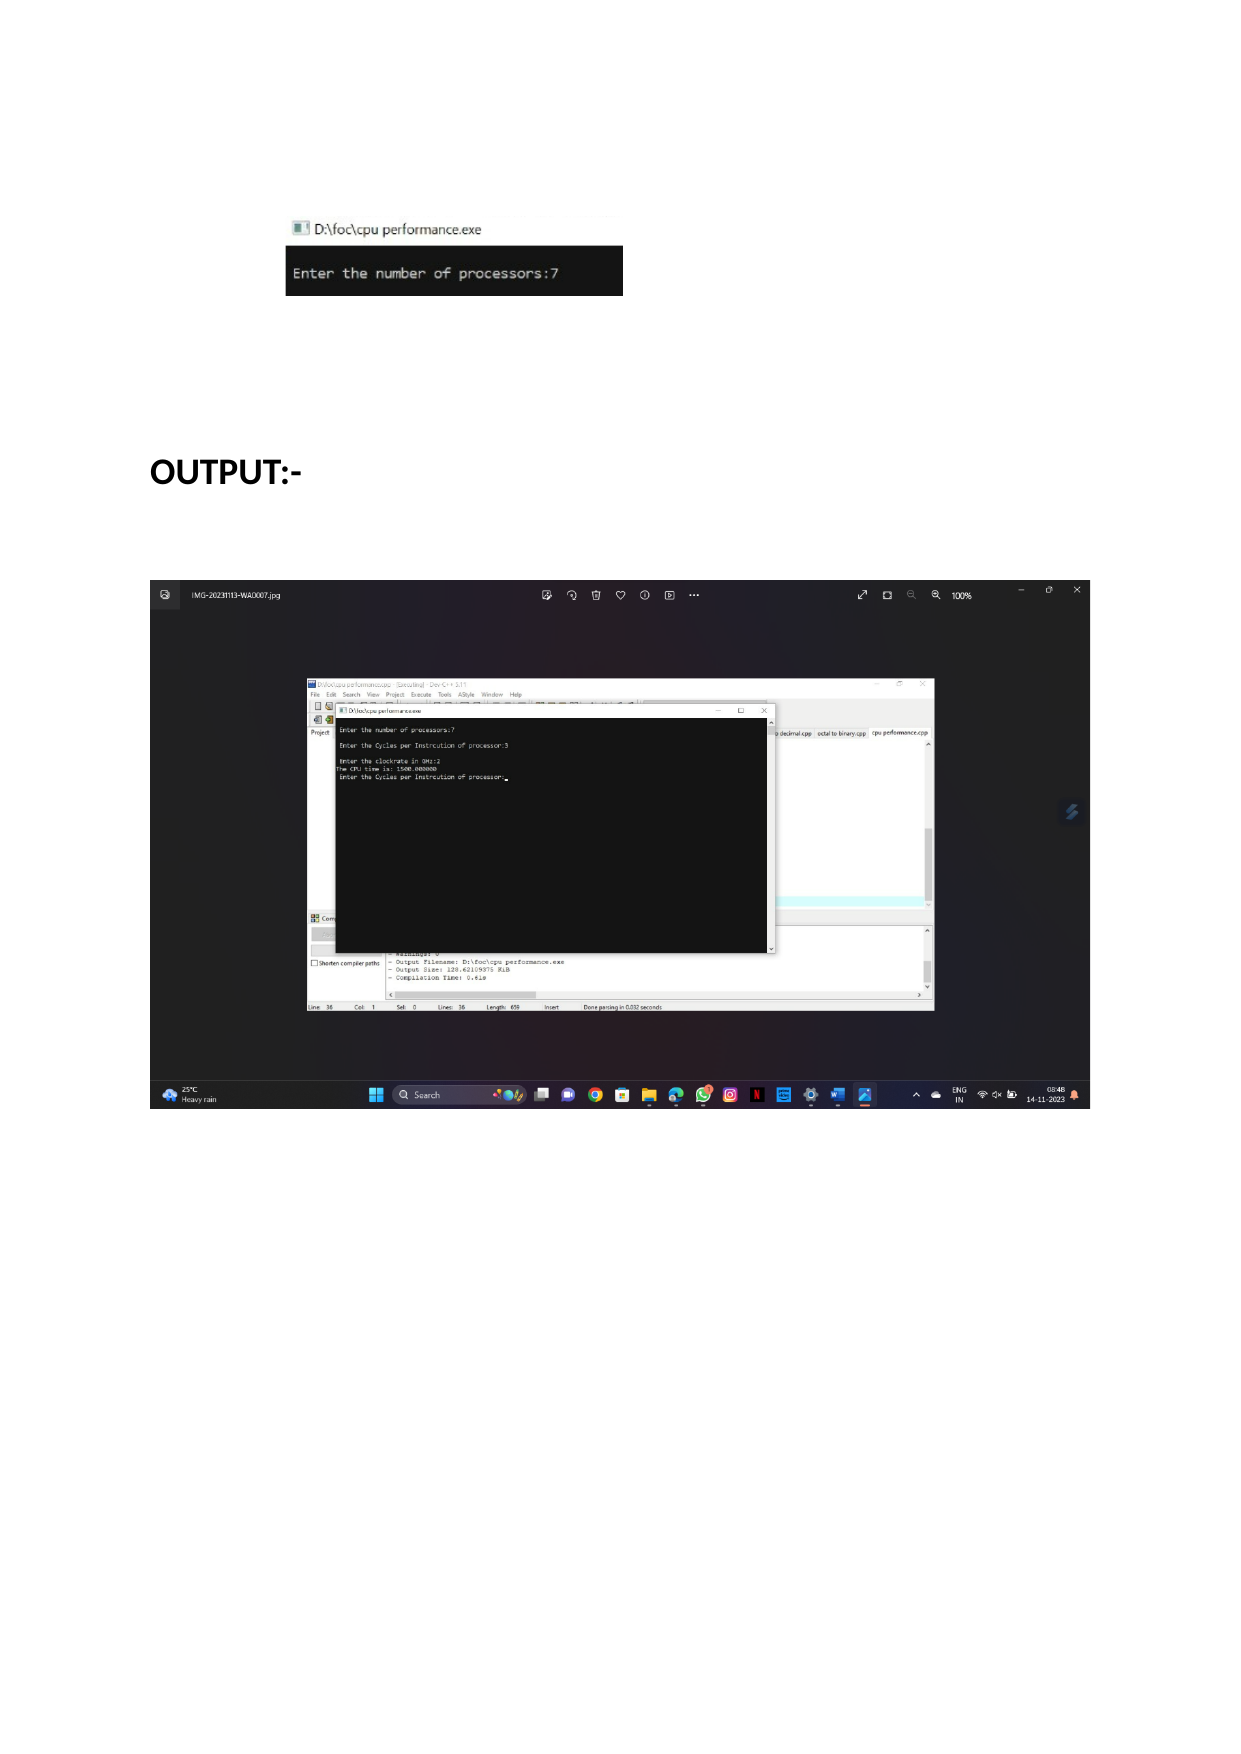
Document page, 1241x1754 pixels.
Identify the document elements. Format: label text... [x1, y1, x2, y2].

picture [150, 580, 1091, 1109]
text OUTPUT:- [150, 448, 1090, 494]
picture [285, 216, 623, 296]
